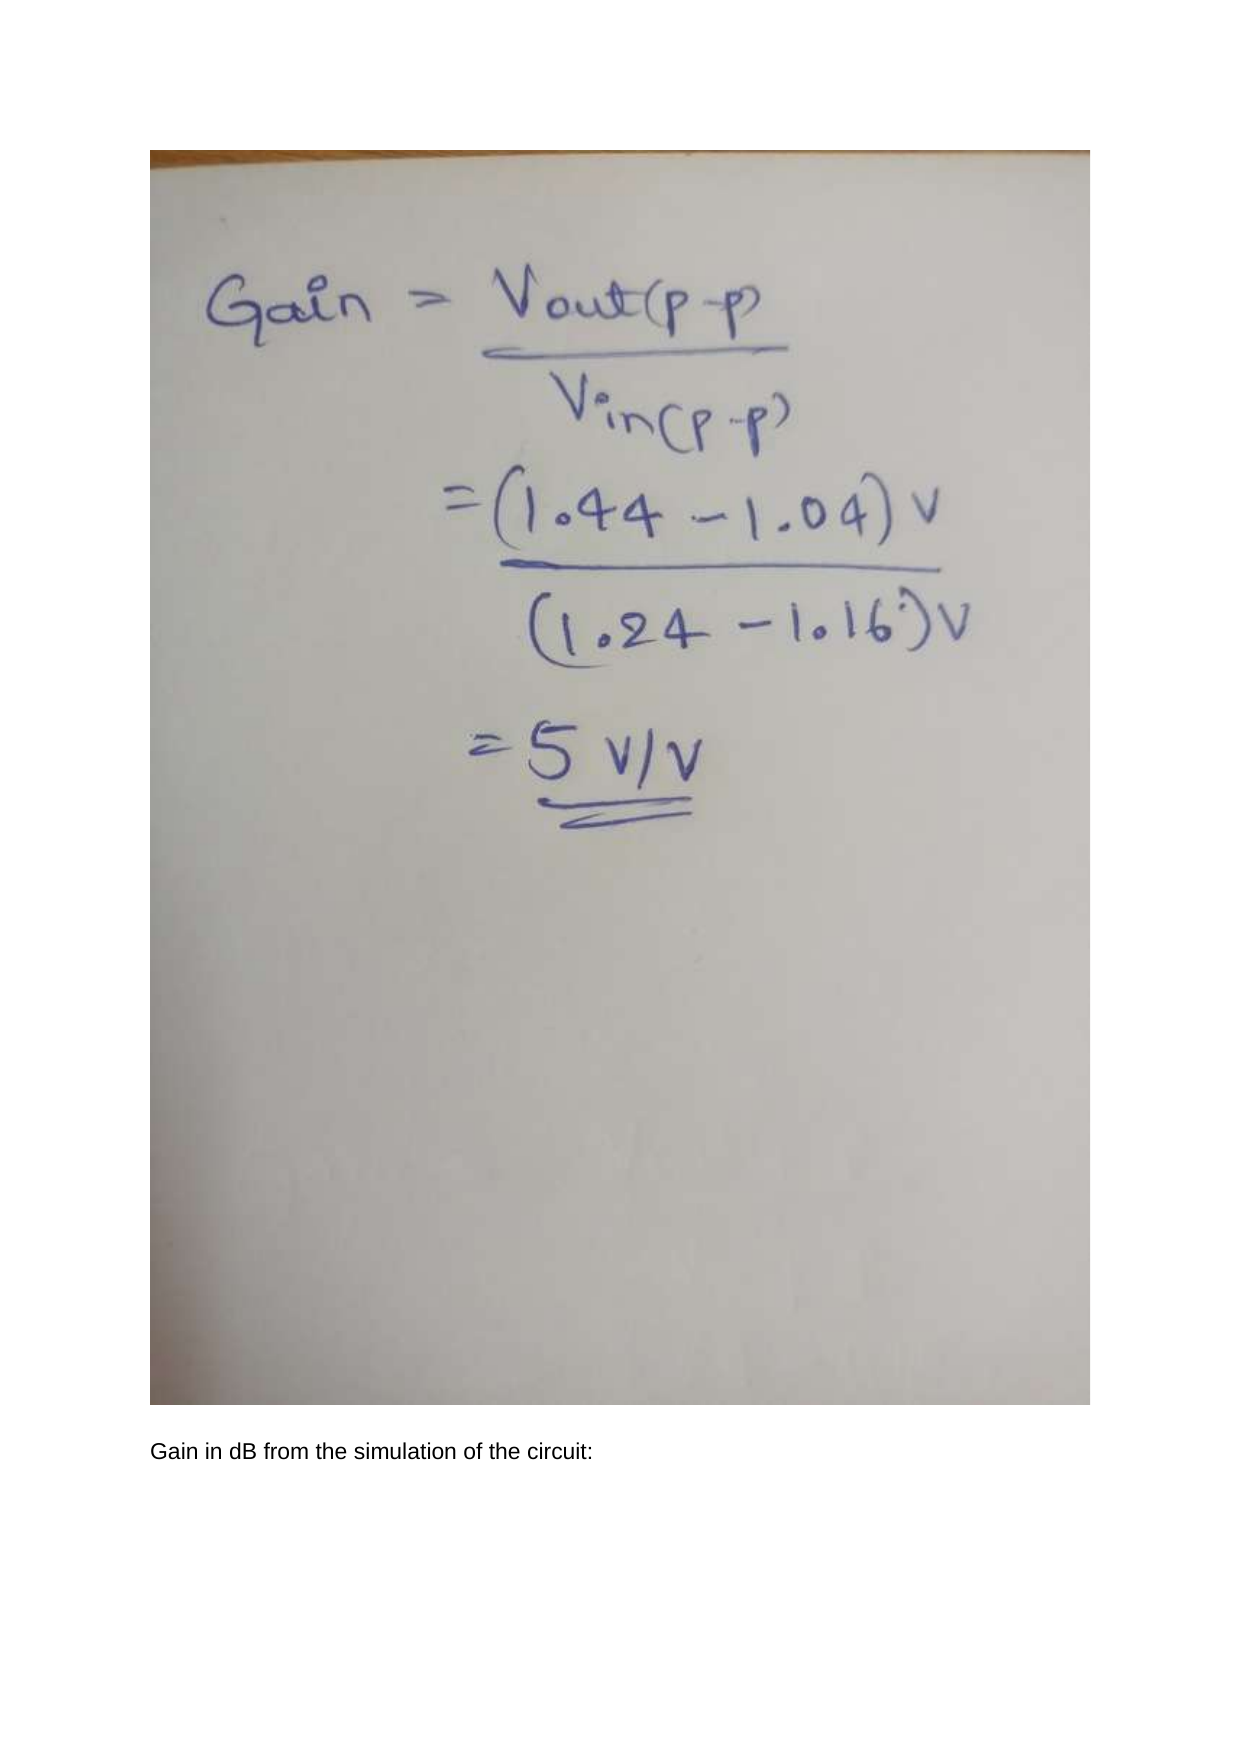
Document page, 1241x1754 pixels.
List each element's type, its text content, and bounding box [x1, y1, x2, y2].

picture [150, 150, 1091, 1405]
text Gain in dB from the simulation of the circuit: [150, 1438, 1090, 1464]
